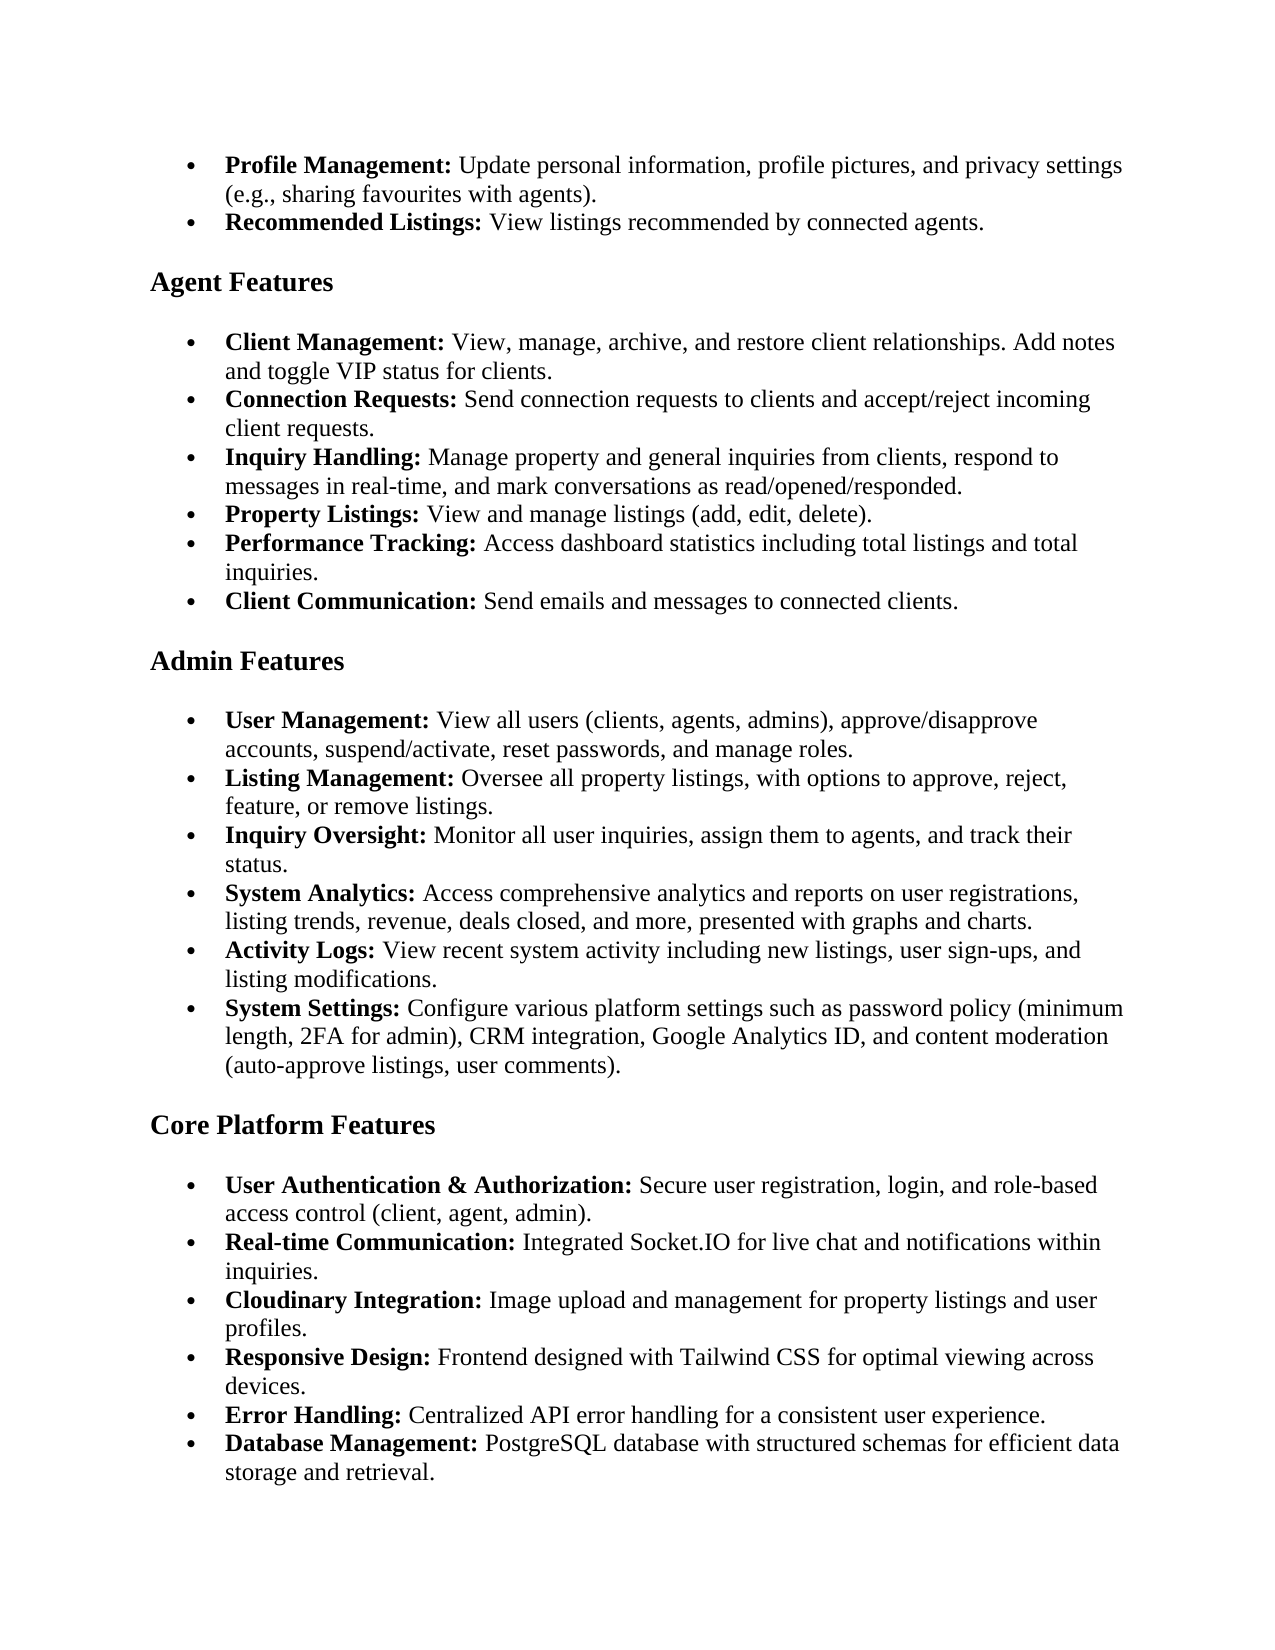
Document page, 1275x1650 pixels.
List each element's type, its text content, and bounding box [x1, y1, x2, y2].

list Activity Logs: View recent system activity including new listings, user sign-ups, and listing modifications. [187, 935, 1125, 993]
list Recommended Listings: View listings recommended by connected agents. [187, 207, 1125, 236]
list Client Communication: Send emails and messages to connected clients. [187, 586, 1125, 614]
list Database Management: PostgreSQL database with structured schemas for efficient data storage and retrieval. [187, 1428, 1125, 1486]
list Client Management: View, manage, archive, and restore client relationships. Add notes and toggle VIP status for clients. [187, 327, 1125, 384]
list Inquiry Oversight: Monitor all user inquiries, assign them to agents, and track their status. [187, 820, 1125, 878]
list Responsive Design: Frontend designed with Tailwind CSS for optimal viewing across devices. [187, 1342, 1125, 1400]
list User Management: View all users (clients, agents, admins), approve/disapprove accounts, suspend/activate, reset passwords, and manage roles. [187, 705, 1125, 763]
list Inquiry Handling: Manage property and general inquiries from clients, respond to messages in real-time, and mark conversations as read/opened/responded. [187, 442, 1125, 499]
list Error Handling: Centralized API error handling for a consistent user experience. [187, 1400, 1125, 1428]
list Property Listings: View and manage listings (add, edit, delete). [187, 499, 1125, 528]
list System Settings: Configure various platform settings such as password policy (minimum length, 2FA for admin), CRM integration, Google Analytics ID, and content moderation (auto-approve listings, user comments). [187, 993, 1125, 1079]
text Agent Features [150, 265, 1125, 298]
list Connection Requests: Send connection requests to clients and accept/reject incoming client requests. [187, 384, 1125, 442]
text Admin Features [150, 644, 1125, 676]
text Core Platform Features [150, 1108, 1125, 1141]
list User Authentication & Authorization: Secure user registration, login, and role-based access control (client, agent, admin). [187, 1170, 1125, 1227]
list Performance Tracking: Access dashboard statistics including total listings and total inquiries. [187, 528, 1125, 586]
list Cloudinary Integration: Image upload and management for property listings and user profiles. [187, 1285, 1125, 1342]
list System Analytics: Access comprehensive analytics and reports on user registrations, listing trends, revenue, deals closed, and more, presented with graphs and charts. [187, 878, 1125, 935]
list Real-time Communication: Integrated Socket.IO for live chat and notifications within inquiries. [187, 1227, 1125, 1285]
list Listing Management: Oversee all property listings, with options to approve, reject, feature, or remove listings. [187, 763, 1125, 820]
list Profile Management: Update personal information, profile pictures, and privacy settings (e.g., sharing favourites with agents). [187, 150, 1125, 207]
